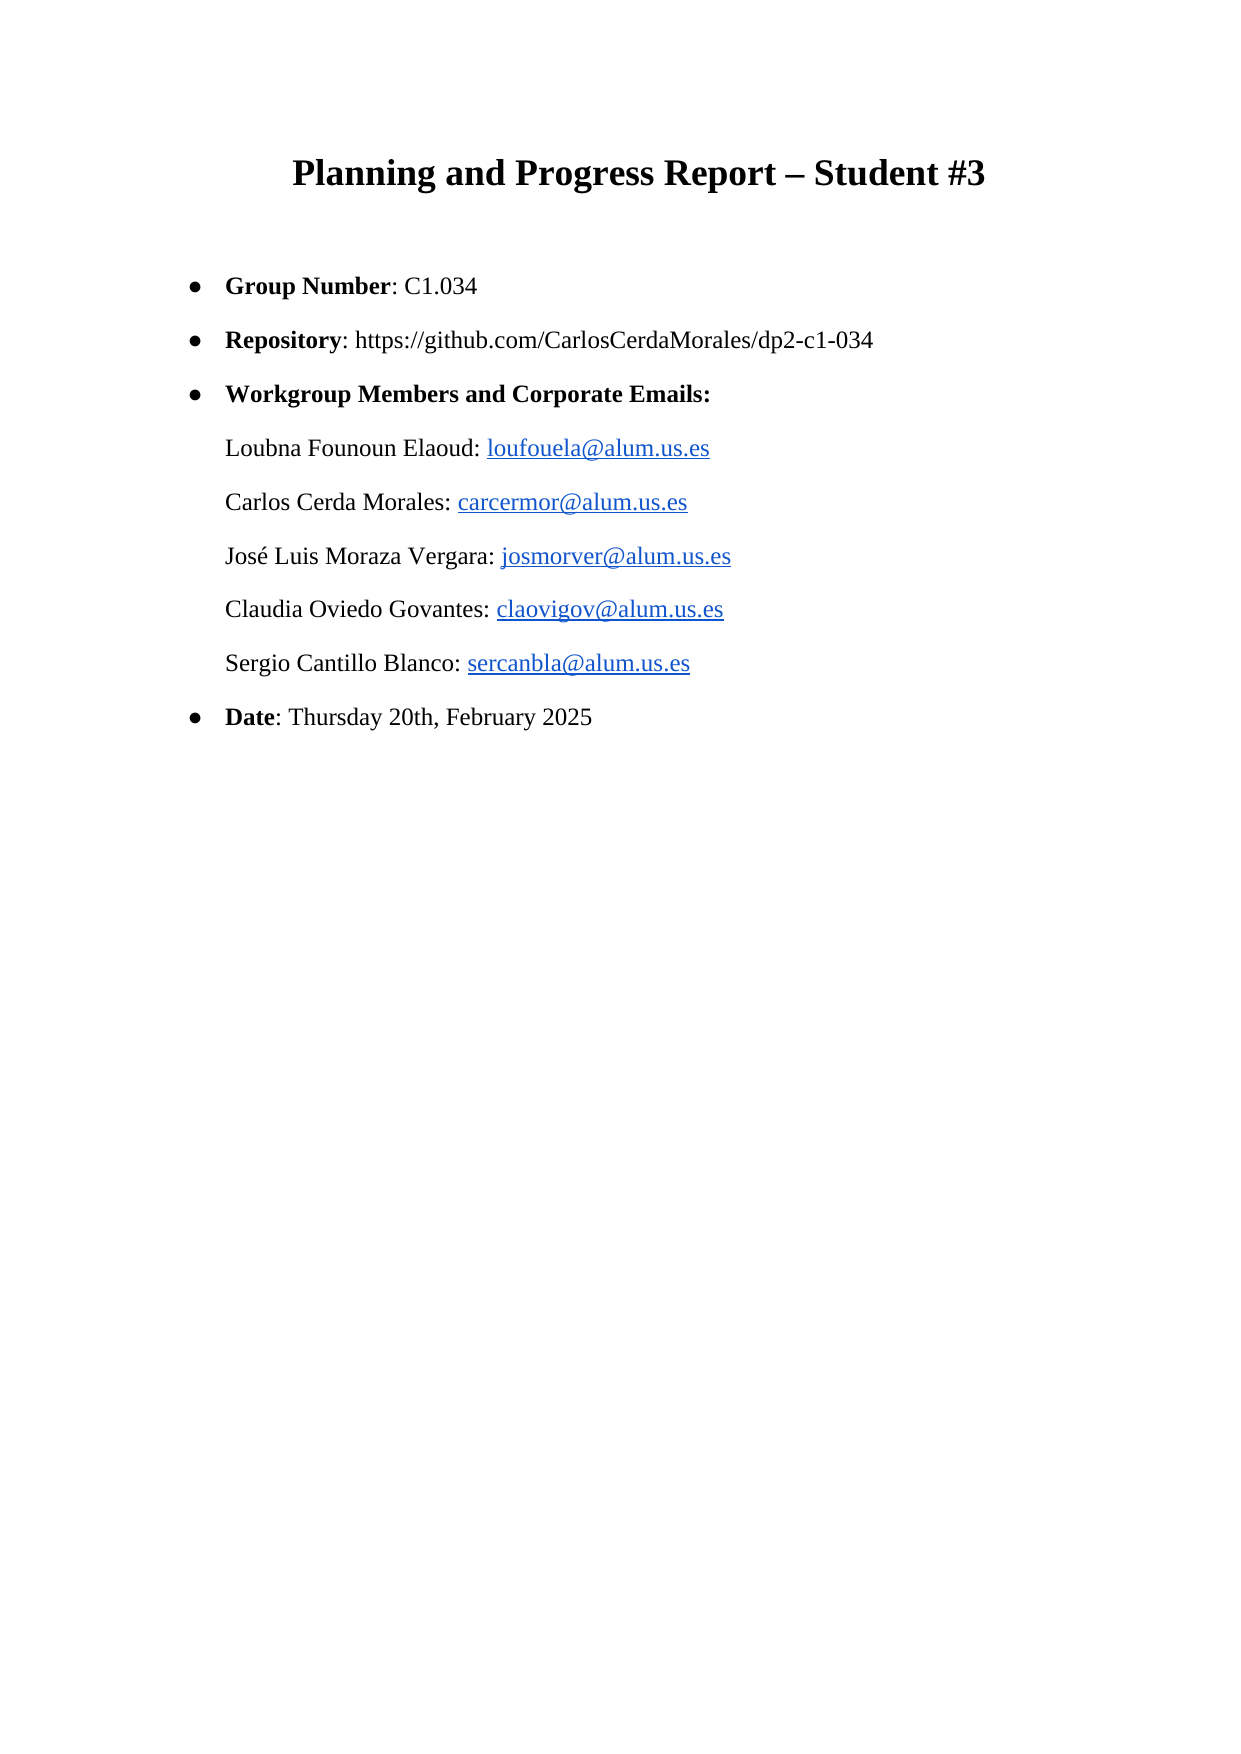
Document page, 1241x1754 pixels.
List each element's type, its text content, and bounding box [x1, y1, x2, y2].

text José Luis Moraza Vergara: josmorver@alum.us.es [225, 541, 1090, 569]
title Planning and Progress Report – Student #3 [187, 150, 1090, 193]
list Date: Thursday 20th, February 2025 [187, 702, 1090, 731]
text Loubna Founoun Elaoud: loufouela@alum.us.es [225, 433, 1090, 462]
text Sergio Cantillo Blanco: sercanbla@alum.us.es [225, 648, 1090, 677]
list Workgroup Members and Corporate Emails: [187, 379, 1090, 408]
text Claudia Oviedo Govantes: claovigov@alum.us.es [225, 594, 1090, 623]
list Repository: https://github.com/CarlosCerdaMorales/dp2-c1-034 [187, 325, 1090, 354]
list Group Number: C1.034 [187, 271, 1090, 300]
text Carlos Cerda Morales: carcermor@alum.us.es [225, 487, 1090, 516]
